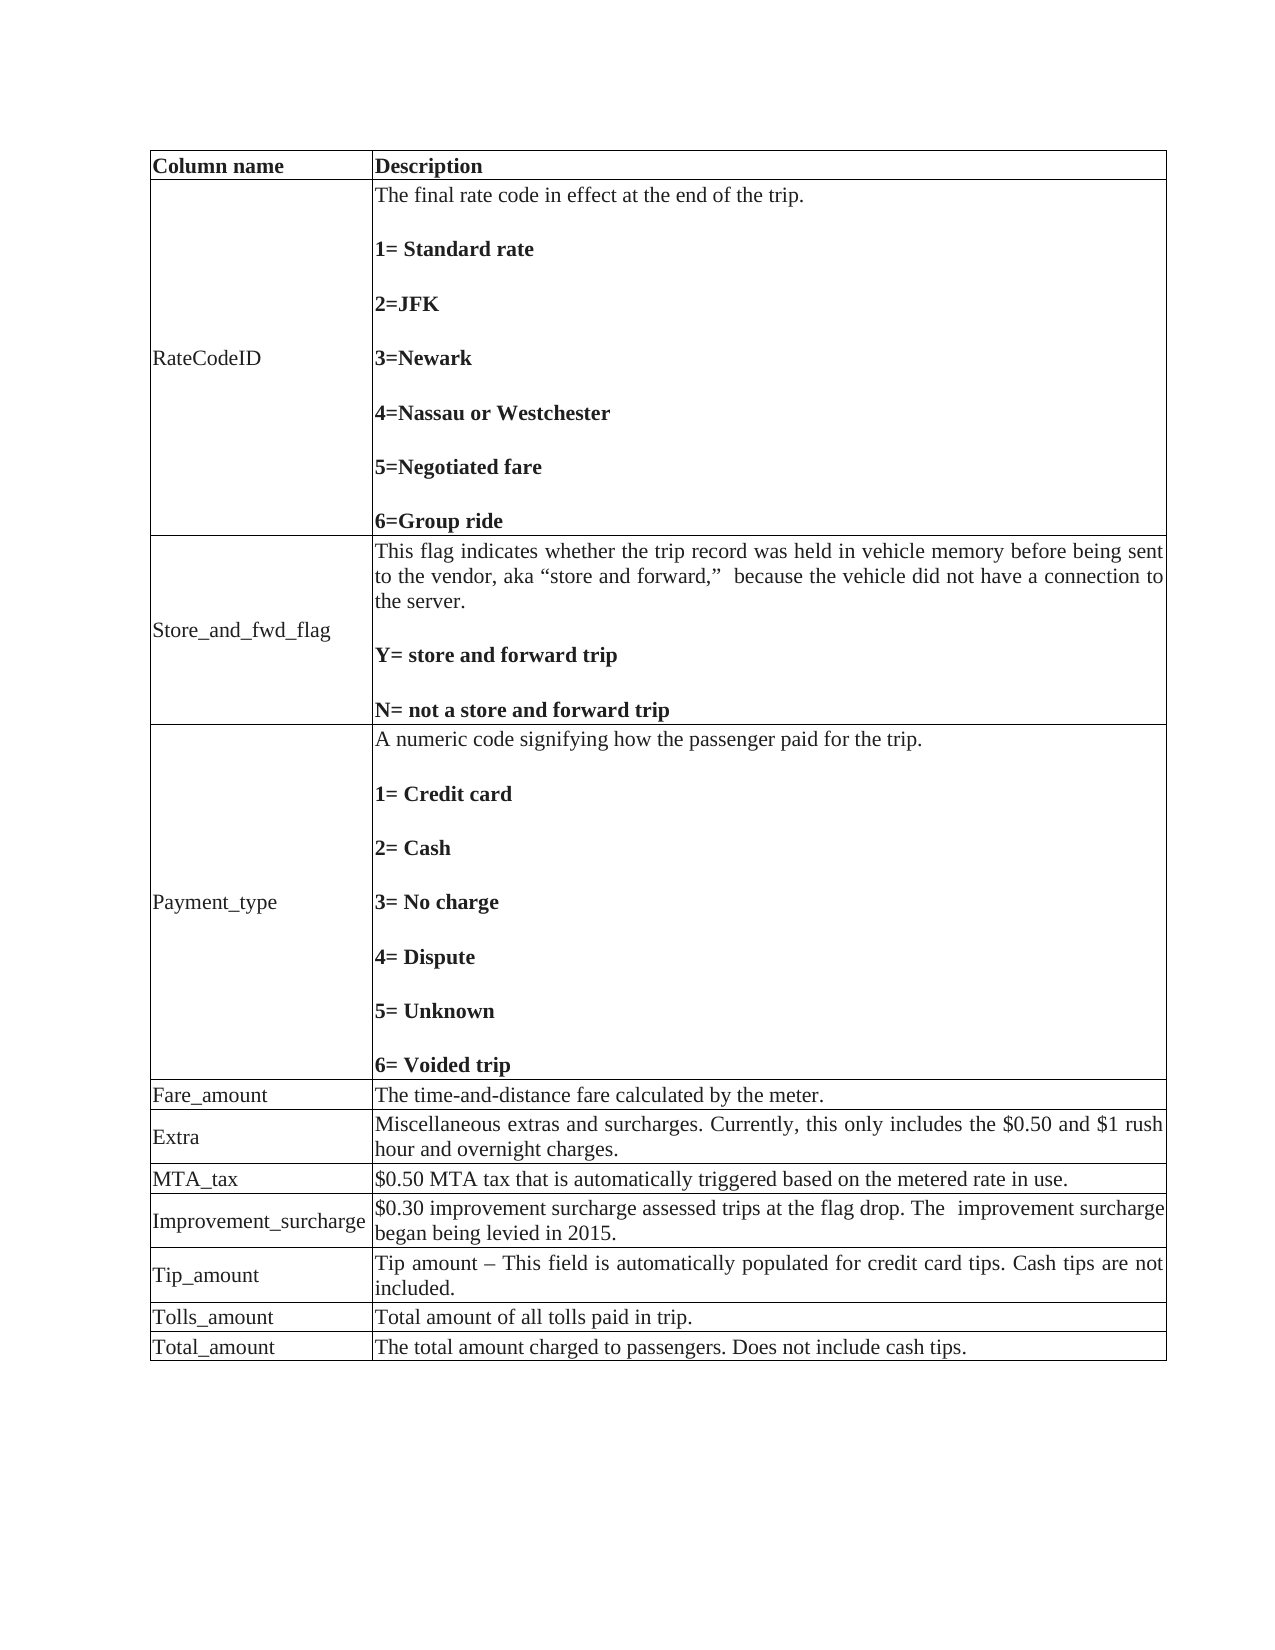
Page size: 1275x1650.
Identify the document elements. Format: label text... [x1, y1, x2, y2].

table_header Column name [151, 151, 372, 179]
table_cell Improvement_surcharge [151, 1194, 372, 1247]
table_cell The time-and-distance fare calculated by the meter. [373, 1080, 1166, 1108]
table_cell This flag indicates whether the trip record was held in vehicle memory before being sent to the vendor, aka “store and forward,” because the vehicle did not have a connection to the server. Y= store and forward trip N= not a store and forward trip [373, 536, 1166, 723]
table_cell $0.50 MTA tax that is automatically triggered based on the metered rate in use. [373, 1164, 1166, 1192]
table_cell The total amount charged to passengers. Does not include cash tips. [373, 1332, 1166, 1360]
table_cell Total amount of all tolls paid in trip. [373, 1303, 1166, 1331]
table_cell Miscellaneous extras and surcharges. Currently, this only includes the $0.50 and $1 rush hour and overnight charges. [373, 1110, 1166, 1163]
table_cell Store_and_fwd_flag [151, 536, 372, 723]
table_header Description [373, 151, 1166, 179]
table_cell $0.30 improvement surcharge assessed trips at the flag drop. The improvement surcharge began being levied in 2015. [373, 1194, 1166, 1247]
table_cell RateCodeID [151, 180, 372, 535]
table_cell The final rate code in effect at the end of the trip. 1= Standard rate 2=JFK 3=Newark 4=Nassau or Westchester 5=Negotiated fare 6=Group ride [373, 180, 1166, 535]
table_cell Fare_amount [151, 1080, 372, 1108]
table_cell Tolls_amount [151, 1303, 372, 1331]
table_cell Tip amount – This field is automatically populated for credit card tips. Cash tips are not included. [373, 1248, 1166, 1302]
table_cell Tip_amount [151, 1248, 372, 1302]
table_cell A numeric code signifying how the passenger paid for the trip. 1= Credit card 2= Cash 3= No charge 4= Dispute 5= Unknown 6= Voided trip [373, 725, 1166, 1079]
table_cell Extra [151, 1110, 372, 1163]
table_cell Total_amount [151, 1332, 372, 1360]
table_cell Payment_type [151, 725, 372, 1079]
table_cell MTA_tax [151, 1164, 372, 1192]
